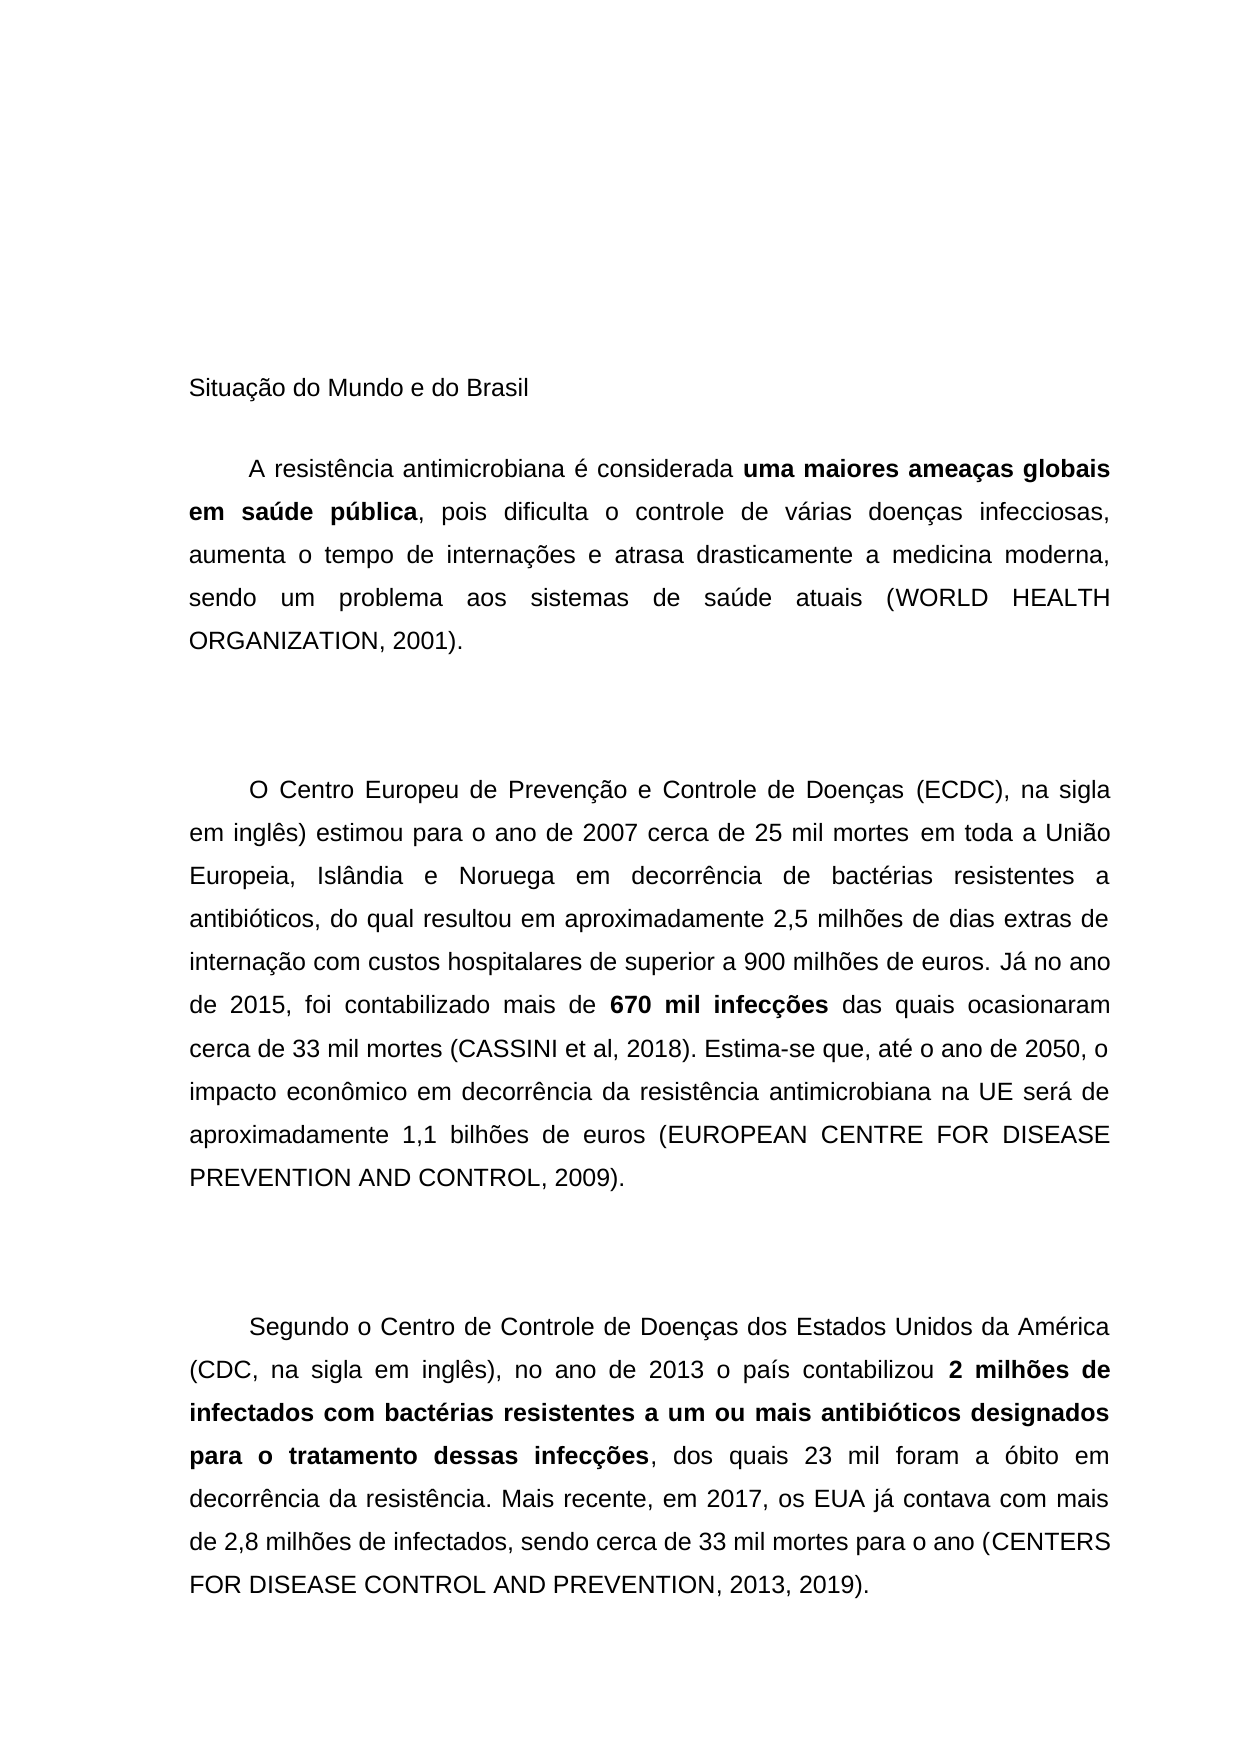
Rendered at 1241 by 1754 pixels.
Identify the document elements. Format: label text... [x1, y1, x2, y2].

table_cell O Centro Europeu de Prevenção e Controle de Doenças (ECDC), na sigla em inglês) estimou para o ano de 2007 cerca de 25 mil mortes em toda a União Europeia, Islândia e Noruega em decorrência de bactérias resistentes a antibióticos, do qual resultou em aproximadamente 2,5 milhões de dias extras de internação com custos hospitalares de superior a 900 milhões de euros. Já no ano de 2015, foi contabilizado mais de 670 mil infecções das quais ocasionaram cerca de 33 mil mortes (CASSINI et al, 2018). Estima-se que, até o ano de 2050, o impacto econômico em decorrência da resistência antimicrobiana na UE será de aproximadamente 1,1 bilhões de euros (EUROPEAN CENTRE FOR DISEASE PREVENTION AND CONTROL, 2009). [118, 750, 1122, 1287]
table_header Situação do Mundo e do Brasil [118, 348, 1122, 429]
table_cell A resistência antimicrobiana é considerada uma maiores ameaças globais em saúde pública, pois dificulta o controle de várias doenças infecciosas, aumenta o tempo de internações e atrasa drasticamente a medicina moderna, sendo um problema aos sistemas de saúde atuais (WORLD HEALTH ORGANIZATION, 2001). [118, 429, 1122, 750]
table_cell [118, 1287, 1122, 1626]
